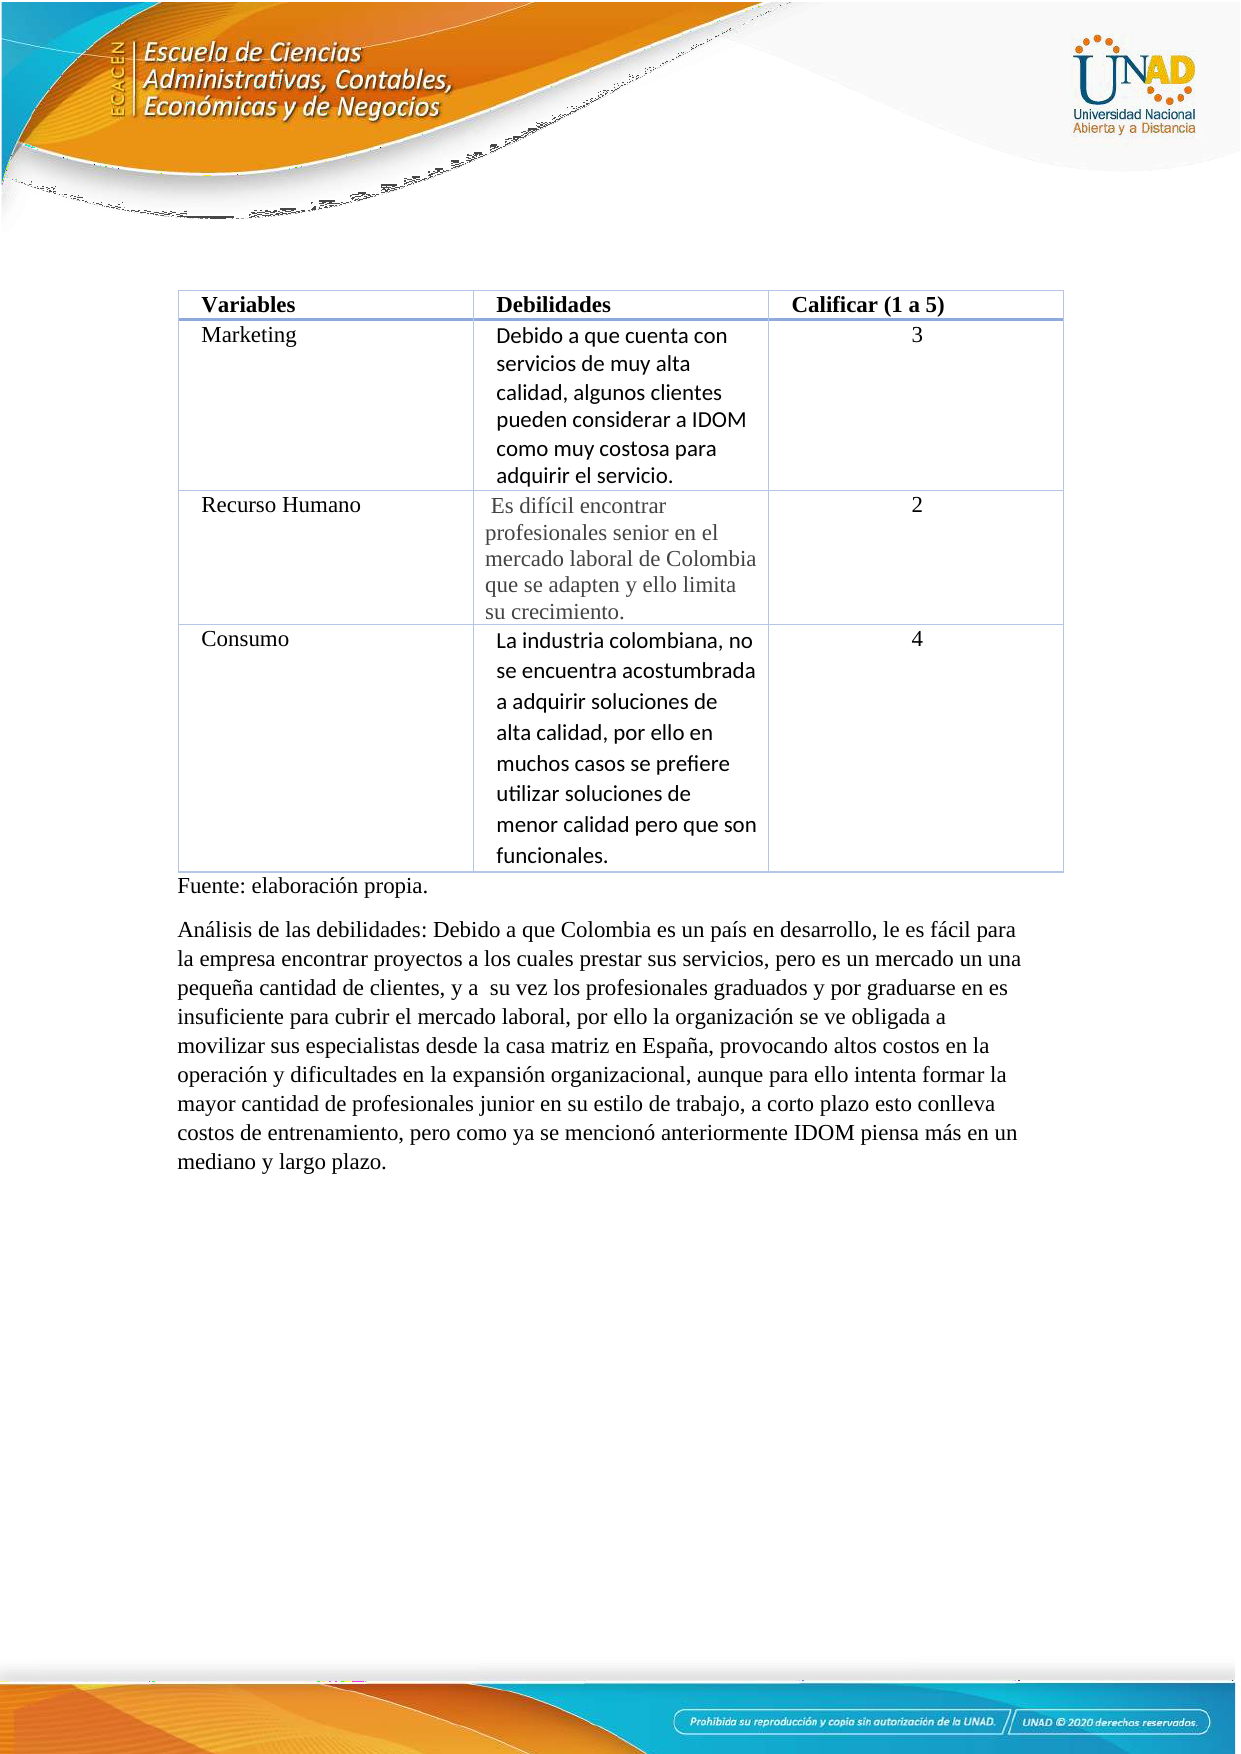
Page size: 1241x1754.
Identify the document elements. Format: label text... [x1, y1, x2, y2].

table_header Calificar (1 a 5) [769, 291, 1063, 318]
text Análisis de las debilidades: Debido a que Colombia es un país en desarrollo, le es fácil para la empresa encontrar proyectos a los cuales prestar sus servicios, pero es un mercado un una pequeña cantidad de clientes, y a su vez los profesionales graduados y por graduarse en es insuficiente para cubrir el mercado laboral, por ello la organización se ve obligada a movilizar sus especialistas desde la casa matriz en España, provocando altos costos en la operación y dificultades en la expansión organizacional, aunque para ello intenta formar la mayor cantidad de profesionales junior en su estilo de trabajo, a corto plazo esto conlleva costos de entrenamiento, pero como ya se mencionó anteriormente IDOM piensa más en un mediano y largo plazo. [177, 916, 1033, 1174]
table_header Variables [179, 291, 473, 318]
table_cell 4 [769, 625, 1063, 871]
picture [1, 2, 1241, 233]
table_cell Consumo [179, 625, 473, 871]
table_cell Recurso Humano [179, 491, 473, 624]
table_cell 3 [769, 321, 1063, 490]
table_cell Marketing [179, 321, 473, 490]
text Fuente: elaboración propia. [177, 872, 1240, 899]
table_cell Debido a que cuenta con servicios de muy alta calidad, algunos clientes pueden considerar a IDOM como muy costosa para adquirir el servicio. [474, 321, 768, 490]
table_header Debilidades [474, 291, 768, 318]
table_cell La industria colombiana, no se encuentra acostumbrada a adquirir soluciones de alta calidad, por ello en muchos casos se prefiere utilizar soluciones de menor calidad pero que son funcionales. [474, 625, 768, 871]
table_cell Es difícil encontrar profesionales senior en el mercado laboral de Colombia que se adapten y ello limita su crecimiento. [474, 491, 768, 624]
picture [0, 1656, 1236, 1754]
table_cell 2 [769, 491, 1063, 624]
